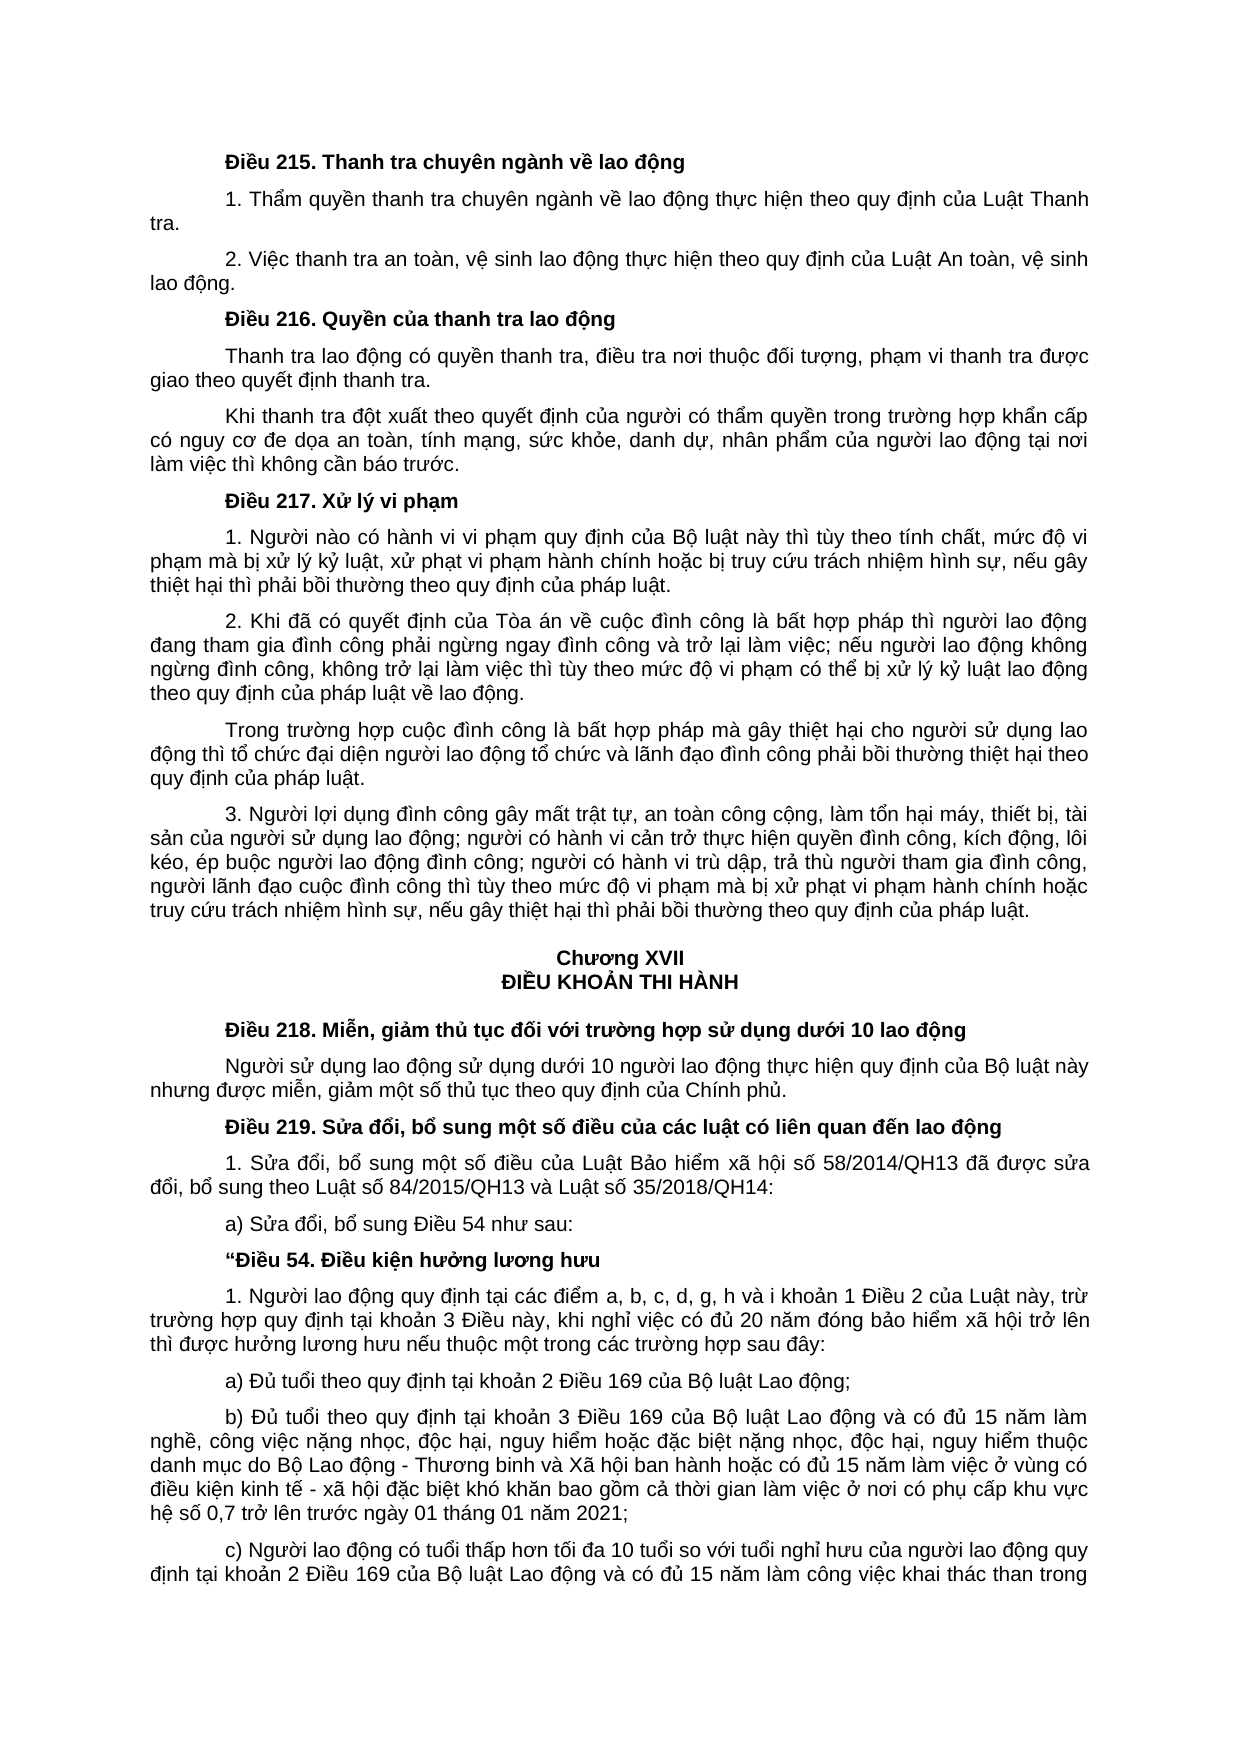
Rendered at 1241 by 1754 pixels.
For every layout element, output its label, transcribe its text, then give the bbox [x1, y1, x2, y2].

text Điều 216. Quyền của thanh tra lao động [150, 307, 1090, 331]
text 3. Người lợi dụng đình công gây mất trật tự, an toàn công cộng, làm tổn hại máy, thiết bị, tài sản của người sử dụng lao động; người có hành vi cản trở thực hiện quyền đình công, kích động, lôi kéo, ép buộc người lao động đình công; người có hành vi trù dập, trả thù người tham gia đình công, người lãnh đạo cuộc đình công thì tùy theo mức độ vi phạm mà bị xử phạt vi phạm hành chính hoặc truy cứu trách nhiệm hình sự, nếu gây thiệt hại thì phải bồi thường theo quy định của pháp luật. [150, 802, 1090, 922]
text Trong trường hợp cuộc đình công là bất hợp pháp mà gây thiệt hại cho người sử dụng lao động thì tổ chức đại diện người lao động tổ chức và lãnh đạo đình công phải bồi thường thiệt hại theo quy định của pháp luật. [150, 718, 1090, 789]
text Điều 218. Miễn, giảm thủ tục đối với trường hợp sử dụng dưới 10 lao động [150, 1018, 1090, 1042]
text Điều 219. Sửa đổi, bổ sung một số điều của các luật có liên quan đến lao động [150, 1114, 1090, 1138]
text Điều 215. Thanh tra chuyên ngành về lao động [150, 150, 1090, 174]
text Khi thanh tra đột xuất theo quyết định của người có thẩm quyền trong trường hợp khẩn cấp có nguy cơ đe dọa an toàn, tính mạng, sức khỏe, danh dự, nhân phẩm của người lao động tại nơi làm việc thì không cần báo trước. [150, 404, 1090, 476]
text b) Đủ tuổi theo quy định tại khoản 3 Điều 169 của Bộ luật Lao động và có đủ 15 năm làm nghề, công việc nặng nhọc, độc hại, nguy hiểm hoặc đặc biệt nặng nhọc, độc hại, nguy hiểm thuộc danh mục do Bộ Lao động - Thương binh và Xã hội ban hành hoặc có đủ 15 năm làm việc ở vùng có điều kiện kinh tế - xã hội đặc biệt khó khăn bao gồm cả thời gian làm việc ở nơi có phụ cấp khu vực hệ số 0,7 trở lên trước ngày 01 tháng 01 năm 2021; [150, 1405, 1090, 1525]
text “Điều 54. Điều kiện hưởng lương hưu [150, 1248, 1090, 1272]
text Chương XVII [150, 946, 1090, 970]
text 1. Người lao động quy định tại các điểm a, b, c, d, g, h và i khoản 1 Điều 2 của Luật này, trừ trường hợp quy định tại khoản 3 Điều này, khi nghỉ việc có đủ 20 năm đóng bảo hiểm xã hội trở lên thì được hưởng lương hưu nếu thuộc một trong các trường hợp sau đây: [150, 1284, 1090, 1356]
text ĐIỀU KHOẢN THI HÀNH [150, 970, 1090, 994]
text 2. Khi đã có quyết định của Tòa án về cuộc đình công là bất hợp pháp thì người lao động đang tham gia đình công phải ngừng ngay đình công và trở lại làm việc; nếu người lao động không ngừng đình công, không trở lại làm việc thì tùy theo mức độ vi phạm có thể bị xử lý kỷ luật lao động theo quy định của pháp luật về lao động. [150, 609, 1090, 705]
text Điều 217. Xử lý vi phạm [150, 488, 1090, 512]
text 1. Sửa đổi, bổ sung một số điều của Luật Bảo hiểm xã hội số 58/2014/QH13 đã được sửa đổi, bổ sung theo Luật số 84/2015/QH13 và Luật số 35/2018/QH14: [150, 1151, 1090, 1199]
text Người sử dụng lao động sử dụng dưới 10 người lao động thực hiện quy định của Bộ luật này nhưng được miễn, giảm một số thủ tục theo quy định của Chính phủ. [150, 1054, 1090, 1102]
text 1. Thẩm quyền thanh tra chuyên ngành về lao động thực hiện theo quy định của Luật Thanh tra. [150, 186, 1090, 234]
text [150, 1537, 1090, 1585]
text a) Đủ tuổi theo quy định tại khoản 2 Điều 169 của Bộ luật Lao động; [150, 1369, 1090, 1393]
text a) Sửa đổi, bổ sung Điều 54 như sau: [150, 1211, 1090, 1235]
text Thanh tra lao động có quyền thanh tra, điều tra nơi thuộc đối tượng, phạm vi thanh tra được giao theo quyết định thanh tra. [150, 344, 1090, 392]
text 2. Việc thanh tra an toàn, vệ sinh lao động thực hiện theo quy định của Luật An toàn, vệ sinh lao động. [150, 247, 1090, 295]
text 1. Người nào có hành vi vi phạm quy định của Bộ luật này thì tùy theo tính chất, mức độ vi phạm mà bị xử lý kỷ luật, xử phạt vi phạm hành chính hoặc bị truy cứu trách nhiệm hình sự, nếu gây thiệt hại thì phải bồi thường theo quy định của pháp luật. [150, 525, 1090, 597]
